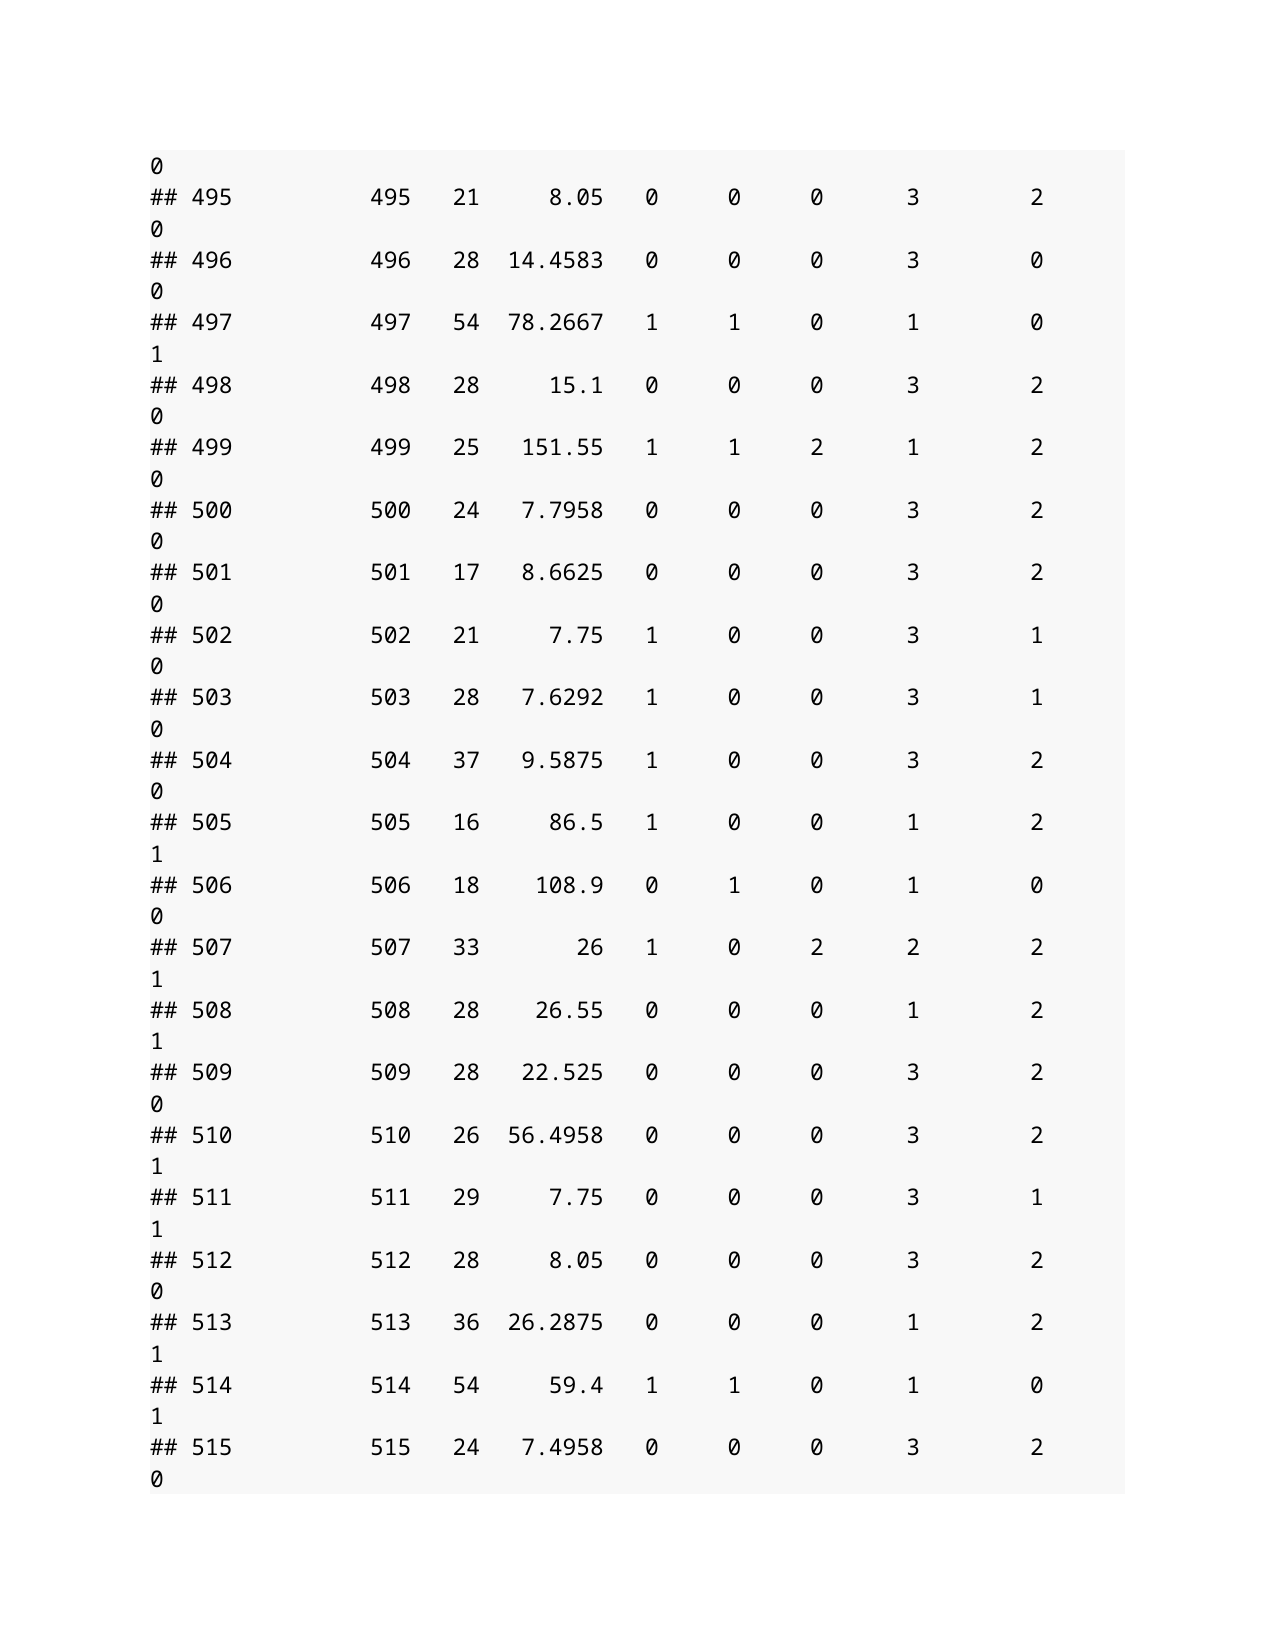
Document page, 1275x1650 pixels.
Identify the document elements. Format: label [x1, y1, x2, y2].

text [150, 150, 1125, 1494]
